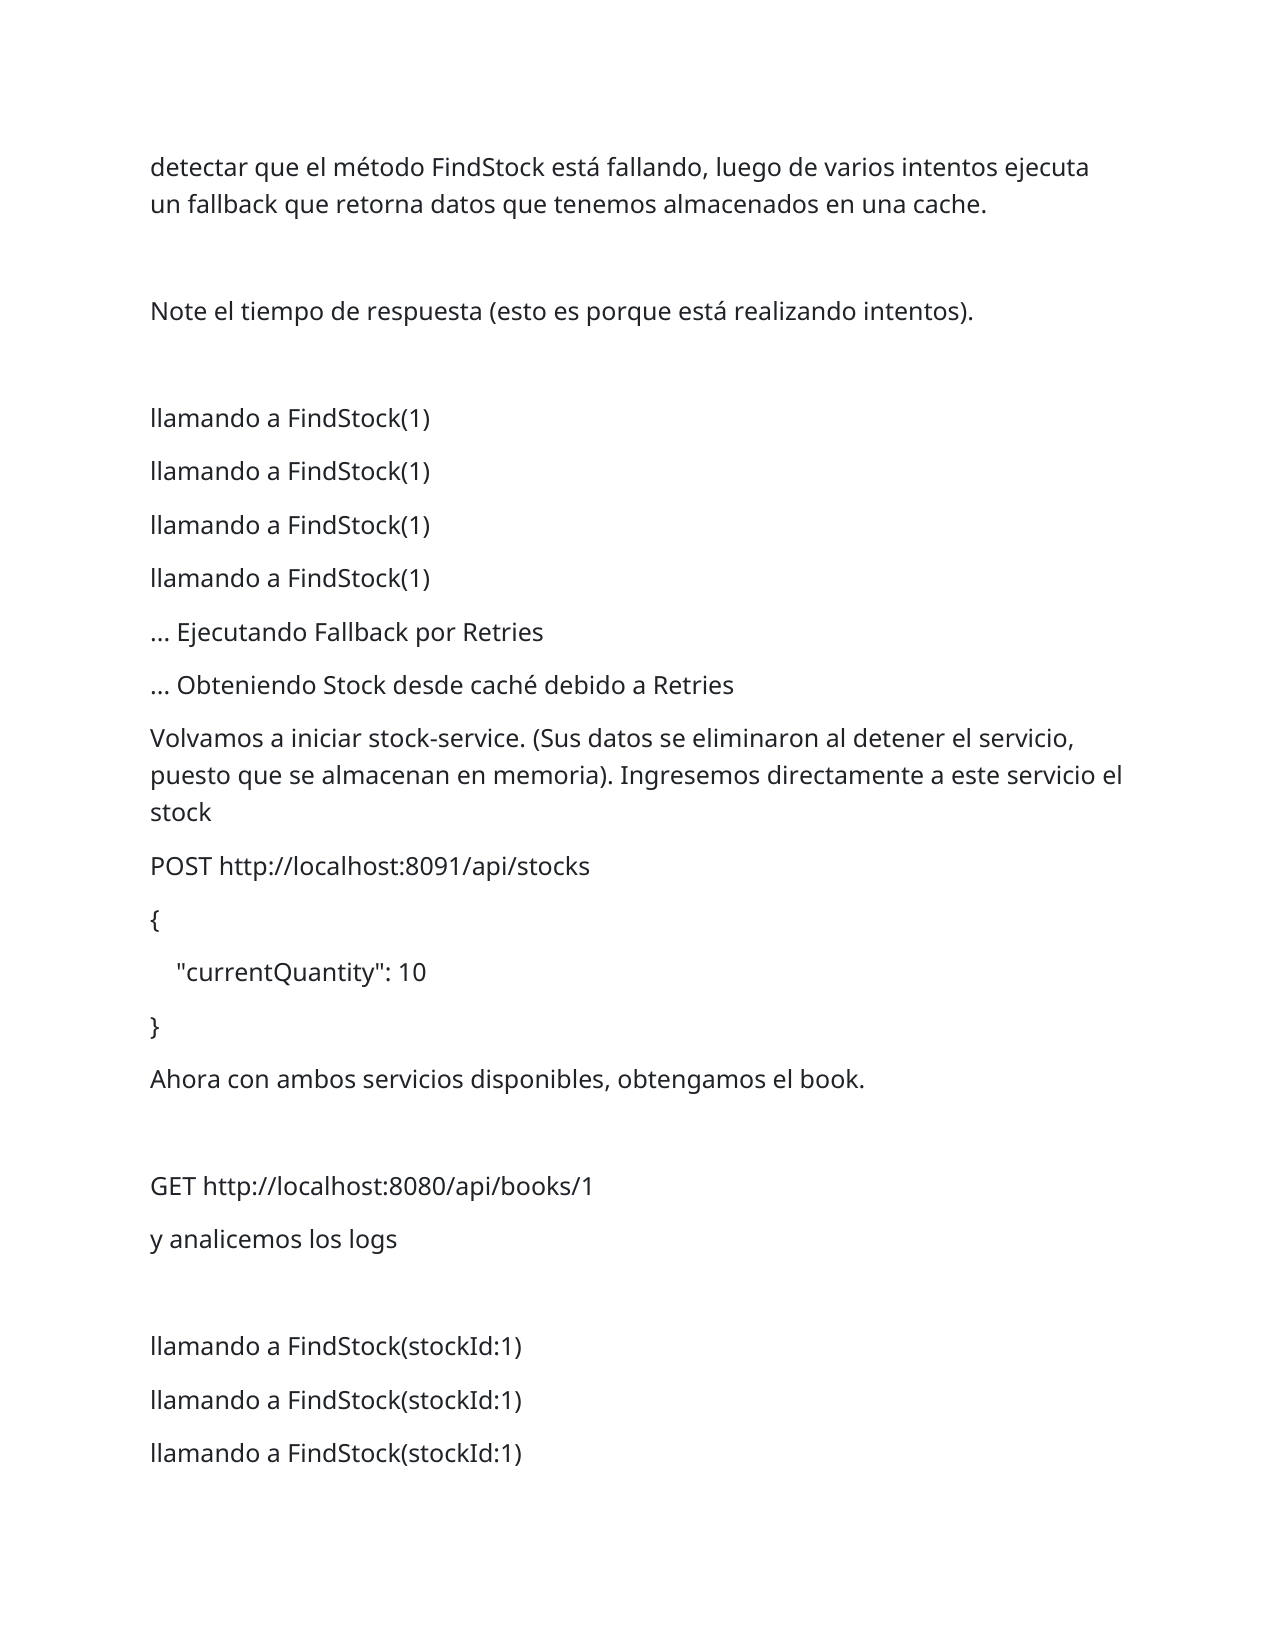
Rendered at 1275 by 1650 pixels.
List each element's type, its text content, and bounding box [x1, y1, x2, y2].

text llamando a FindStock(stockId:1) [150, 1329, 1125, 1363]
text Ahora con ambos servicios disponibles, obtengamos el book. [150, 1062, 1125, 1096]
text llamando a FindStock(1) [150, 507, 1125, 541]
text { [150, 902, 1125, 936]
text Note el tiempo de respuesta (esto es porque está realizando intentos). [150, 294, 1125, 328]
text "currentQuantity": 10 [150, 955, 1125, 989]
text ... Ejecutando Fallback por Retries [150, 614, 1125, 648]
text llamando a FindStock(stockId:1) [150, 1382, 1125, 1417]
text y analicemos los logs [150, 1222, 1125, 1256]
text llamando a FindStock(1) [150, 561, 1125, 595]
text llamando a FindStock(1) [150, 401, 1125, 434]
text llamando a FindStock(stockId:1) [150, 1436, 1125, 1470]
text Volvamos a iniciar stock-service. (Sus datos se eliminaron al detener el servicio, puesto que se almacenan en memoria). Ingresemos directamente a este servicio el stock [150, 721, 1125, 829]
text llamando a FindStock(1) [150, 454, 1125, 488]
text } [150, 1008, 1125, 1042]
text ... Obteniendo Stock desde caché debido a Retries [150, 668, 1125, 702]
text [150, 150, 1125, 221]
text POST http://localhost:8091/api/stocks [150, 848, 1125, 882]
text GET http://localhost:8080/api/books/1 [150, 1169, 1125, 1203]
